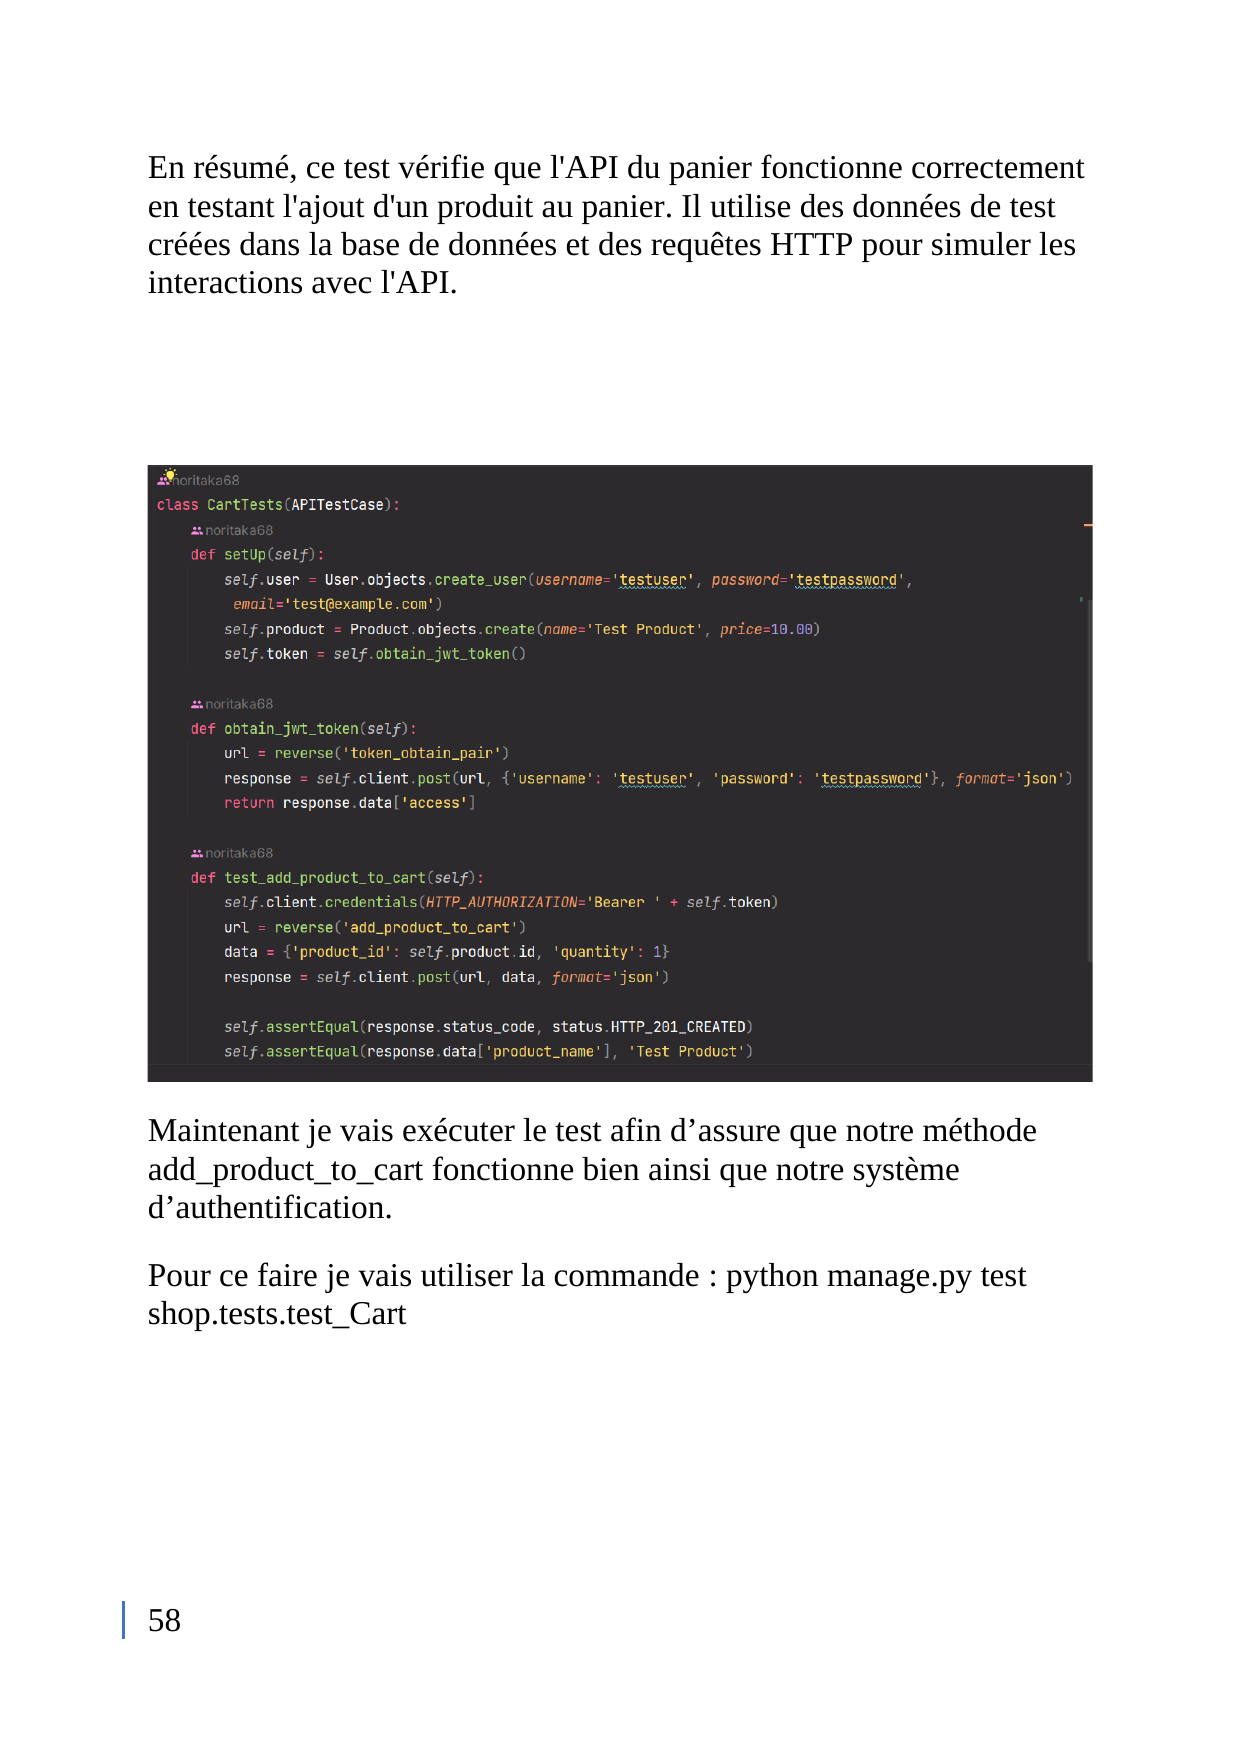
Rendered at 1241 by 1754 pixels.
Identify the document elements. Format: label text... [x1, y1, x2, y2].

text Pour ce faire je vais utiliser la commande : python manage.py test shop.tests.test_Cart [148, 1255, 1093, 1332]
picture [147, 465, 1093, 1082]
text En résumé, ce test vérifie que l'API du panier fonctionne correctement en testant l'ajout d'un produit au panier. Il utilise des données de test créées dans la base de données et des requêtes HTTP pour simuler les interactions avec l'API. [148, 148, 1093, 301]
text Maintenant je vais exécuter le test afin d’assure que notre méthode add_product_to_cart fonctionne bien ainsi que notre système d’authentification. [148, 1111, 1093, 1226]
